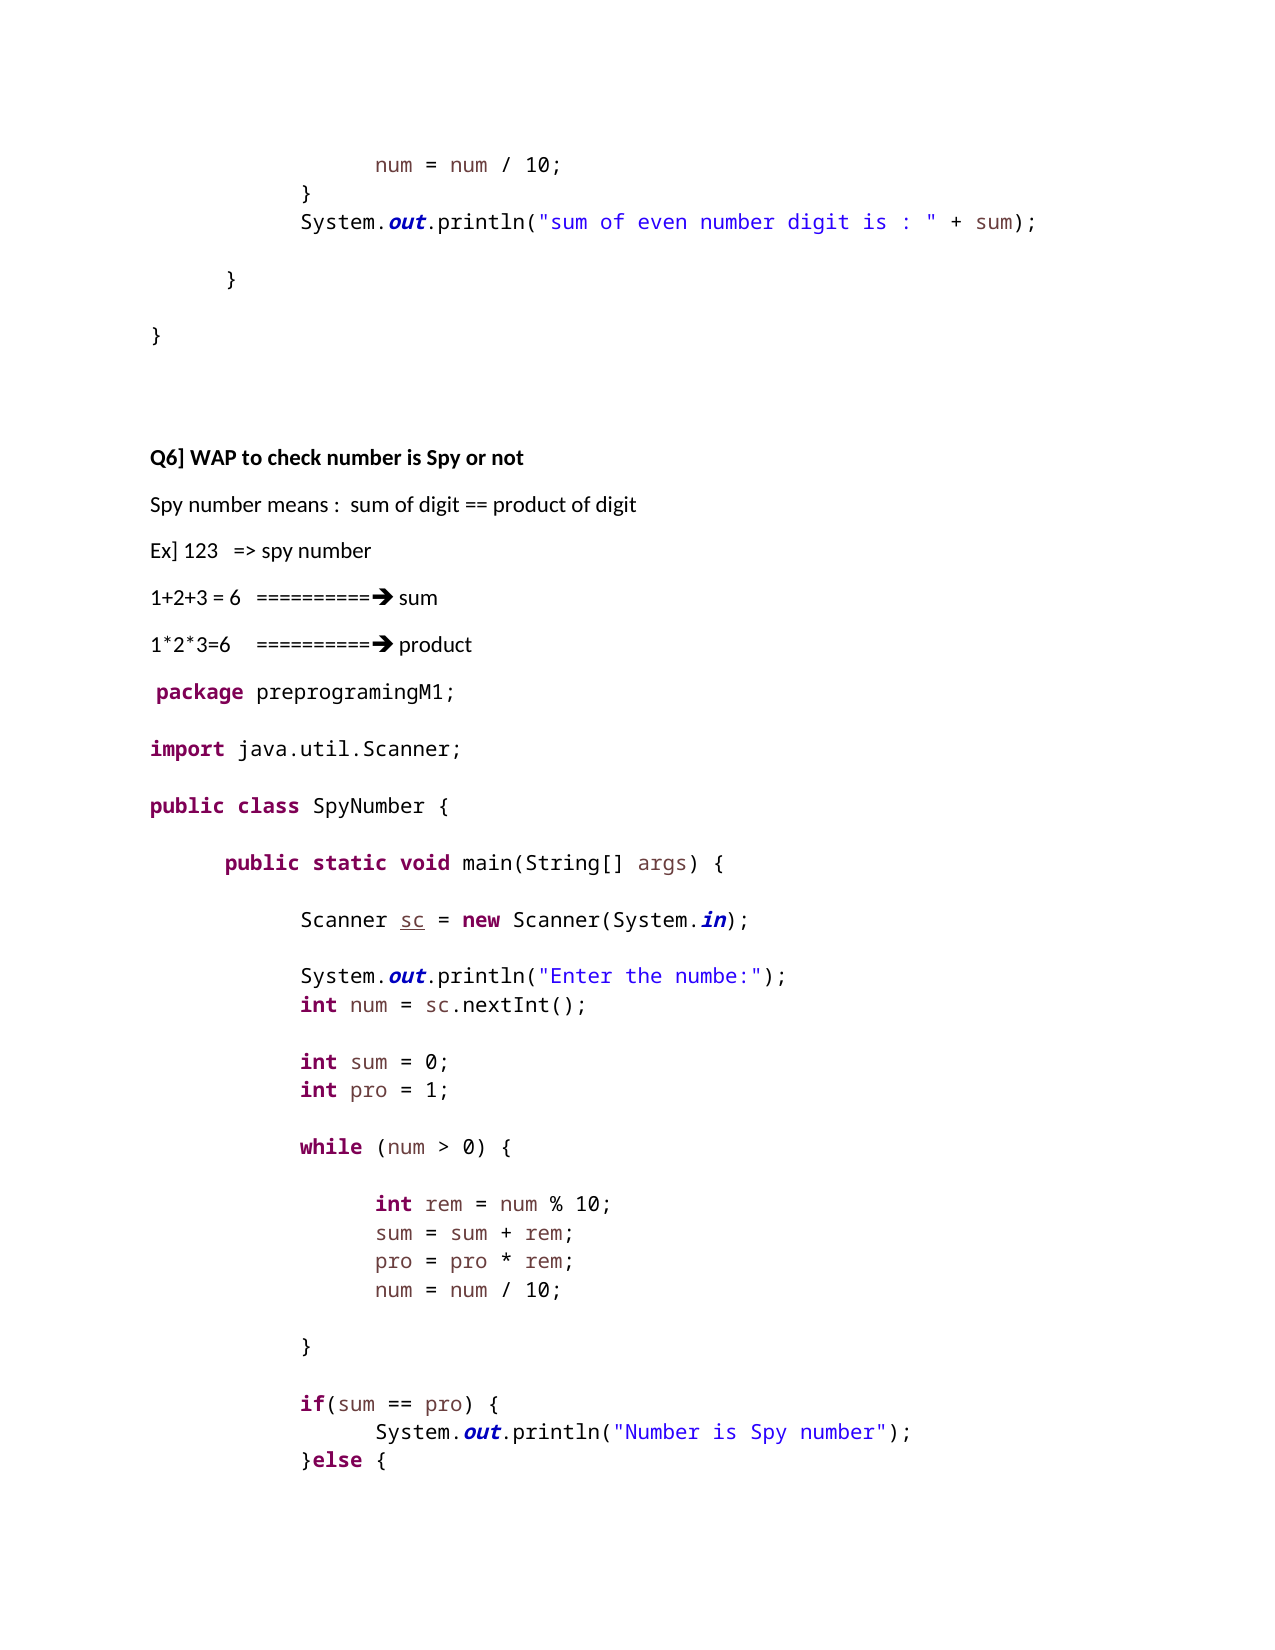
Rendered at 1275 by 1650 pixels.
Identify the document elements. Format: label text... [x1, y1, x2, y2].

text int num = sc.nextInt(); [150, 990, 1125, 1018]
text Ex] 123 => spy number [150, 537, 1125, 564]
text Scanner sc = new Scanner(System.in); [150, 905, 1125, 933]
text } [150, 321, 1125, 349]
text System.out.println("Enter the numbe:"); [150, 962, 1125, 990]
text } [150, 1332, 1125, 1360]
text while (num > 0) { [150, 1132, 1125, 1161]
text public class SpyNumber { [150, 791, 1125, 819]
text 1+2+3 = 6 ========== sum [150, 583, 1125, 611]
text System.out.println("Number is Spy number"); [150, 1417, 1125, 1446]
text int sum = 0; [150, 1047, 1125, 1075]
text package preprogramingM1; [150, 677, 1125, 706]
text } [150, 178, 1125, 207]
text num = num / 10; [150, 150, 1125, 178]
text int pro = 1; [150, 1075, 1125, 1104]
text }else { [150, 1446, 1125, 1474]
text pro = pro * rem; [150, 1246, 1125, 1275]
text Spy number means : sum of digit == product of digit [150, 490, 1125, 518]
text public static void main(String[] args) { [150, 848, 1125, 876]
text } [150, 264, 1125, 292]
text num = num / 10; [150, 1275, 1125, 1303]
text sum = sum + rem; [150, 1218, 1125, 1246]
text if(sum == pro) { [150, 1389, 1125, 1417]
text System.out.println("sum of even number digit is : " + sum); [150, 207, 1125, 235]
text Q6] WAP to check number is Spy or not [150, 443, 1125, 471]
text 1*2*3=6 ========== product [150, 630, 1125, 658]
text int rem = num % 10; [150, 1189, 1125, 1218]
text import java.util.Scanner; [150, 734, 1125, 762]
